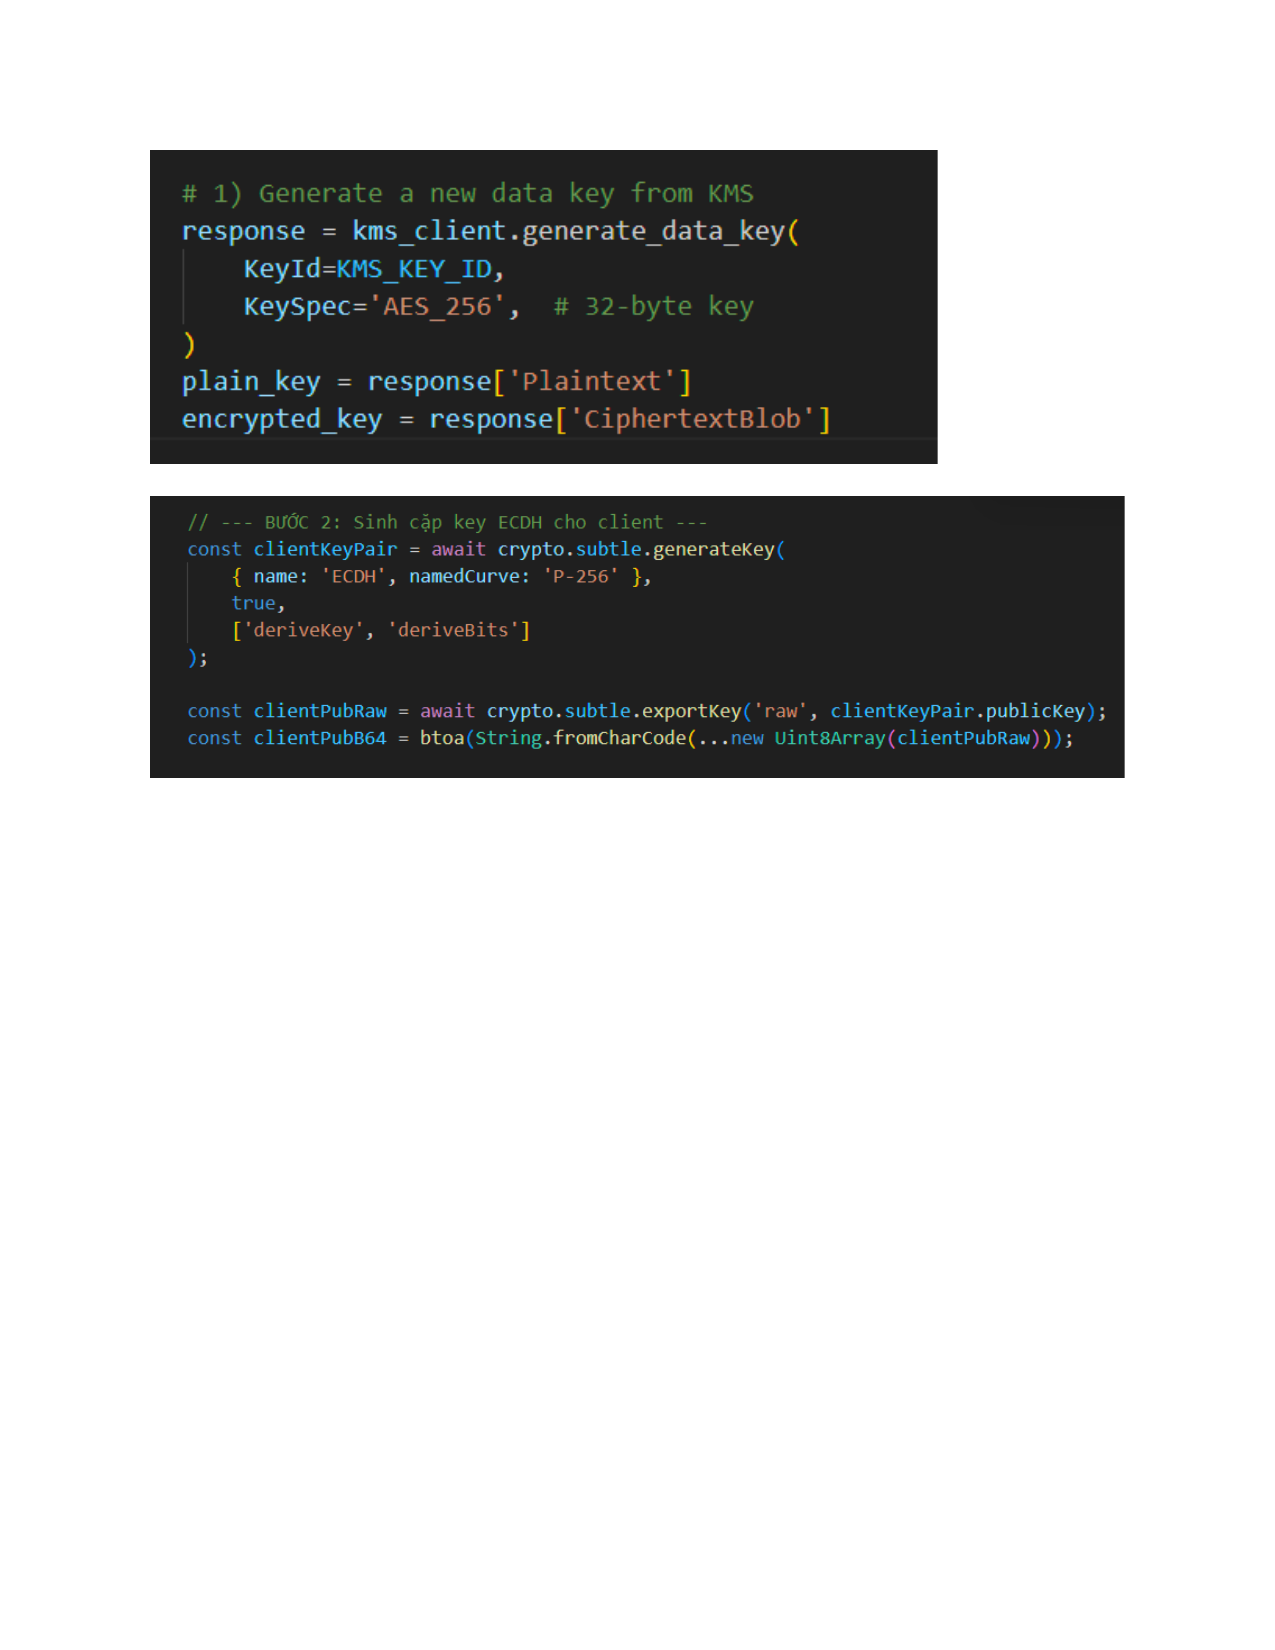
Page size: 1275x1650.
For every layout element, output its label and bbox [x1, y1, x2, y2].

picture [150, 496, 1125, 778]
picture [150, 150, 938, 464]
